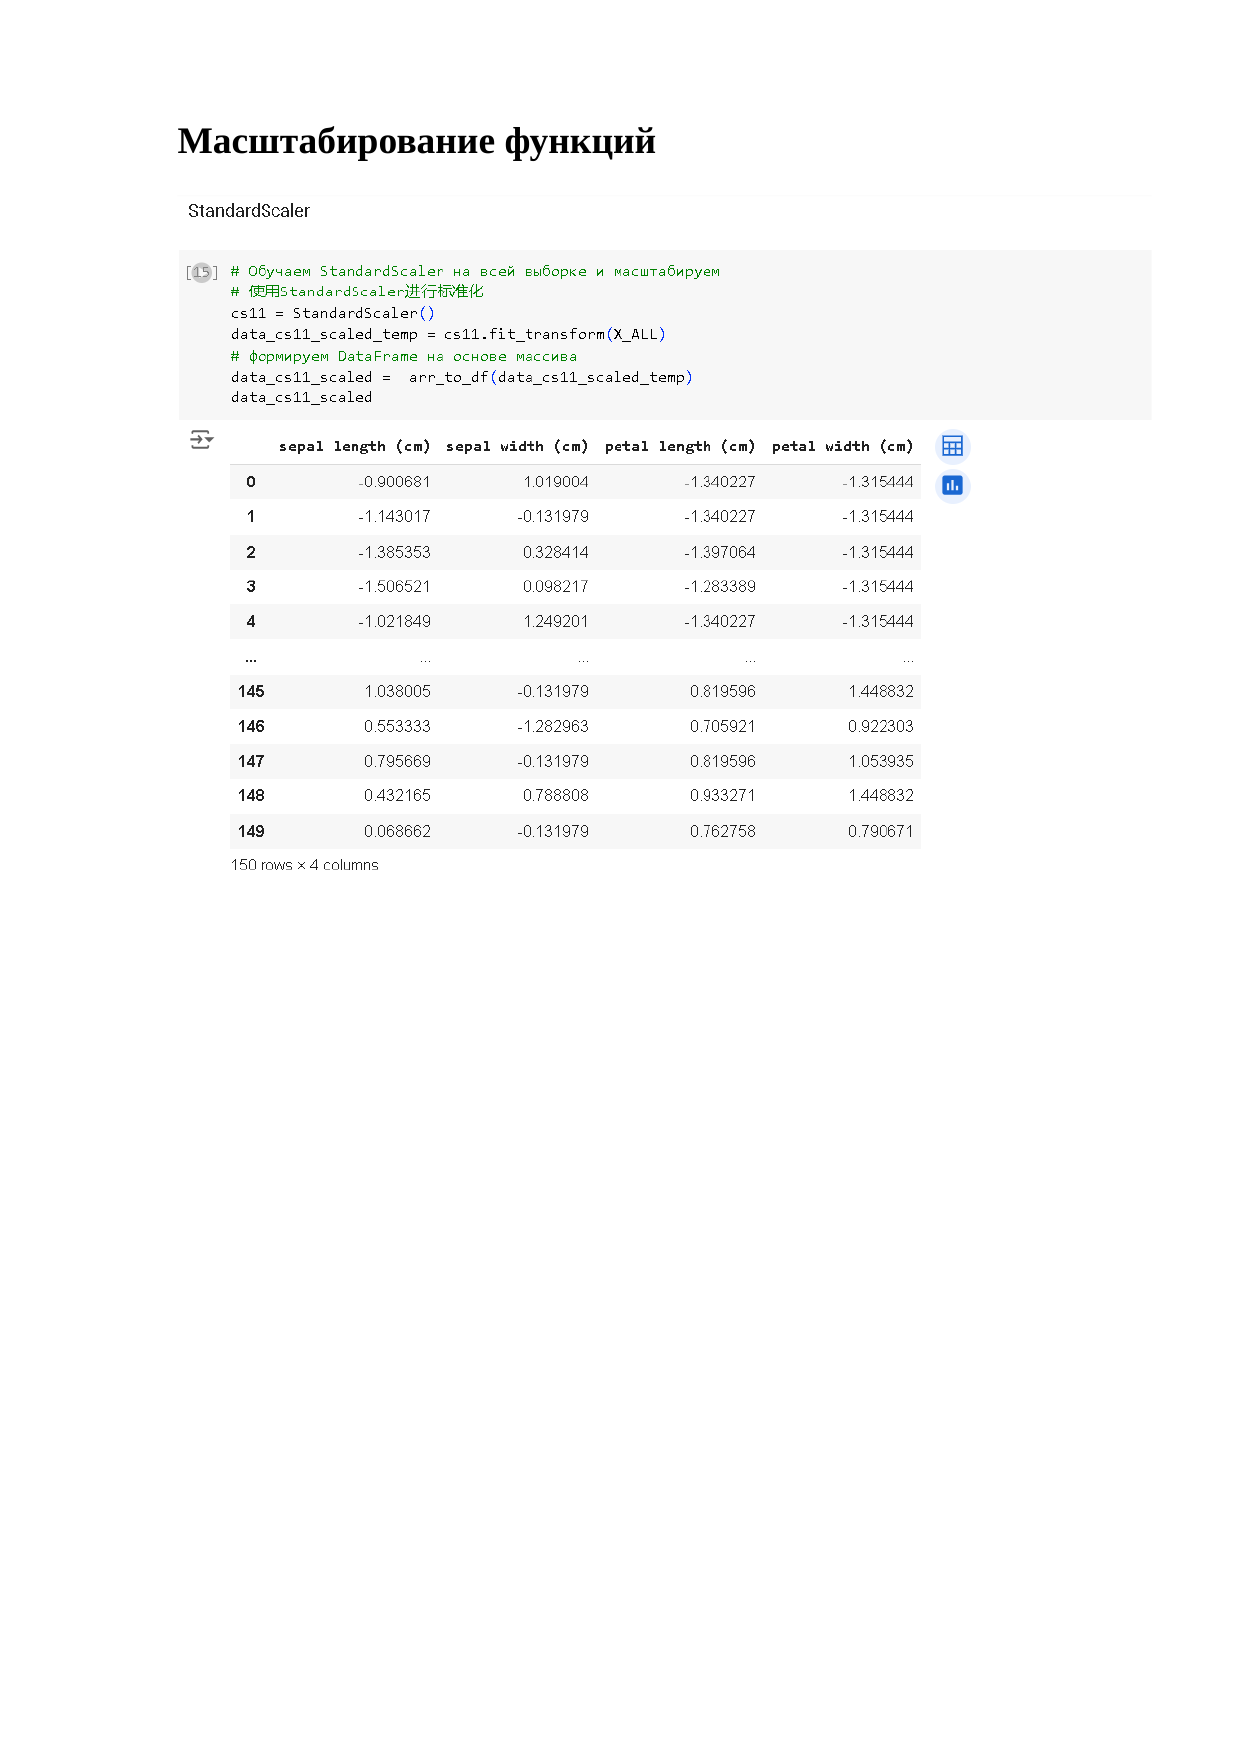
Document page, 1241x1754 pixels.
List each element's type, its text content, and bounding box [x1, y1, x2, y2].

picture [177, 195, 1152, 870]
subtitle Масштабирование функций [177, 118, 1152, 161]
